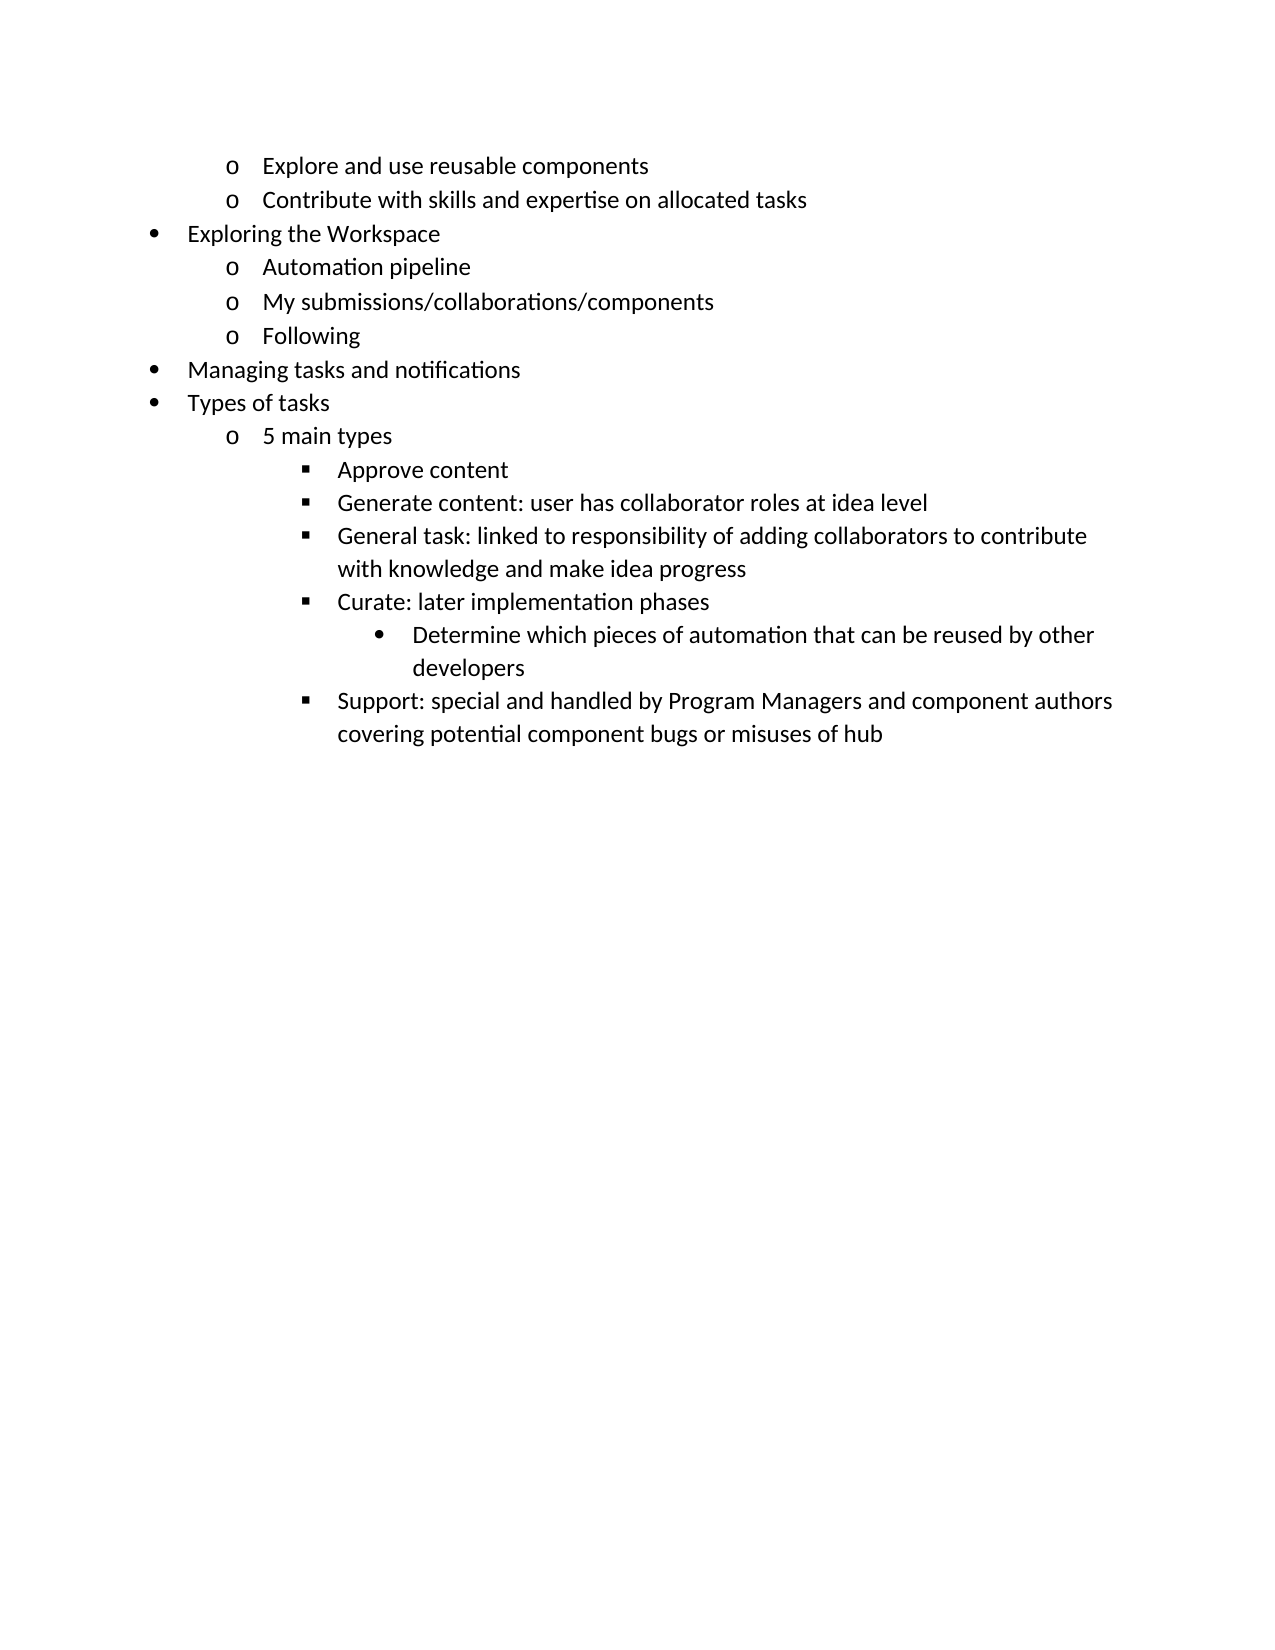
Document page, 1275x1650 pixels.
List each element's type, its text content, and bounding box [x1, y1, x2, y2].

list Exploring the Workspace [150, 218, 1125, 249]
list Explore and use reusable components [225, 150, 1125, 182]
list Following [225, 320, 1125, 352]
list My submissions/collaborations/components [225, 286, 1125, 317]
list Approve content [300, 454, 1125, 485]
list 5 main types [225, 420, 1125, 452]
list Determine which pieces of automation that can be reused by other developers [375, 619, 1125, 682]
list Generate content: user has collaborator roles at idea level [300, 487, 1125, 518]
list Support: special and handled by Program Managers and component authors covering potential component bugs or misuses of hub [300, 685, 1125, 748]
list Automation pipeline [225, 251, 1125, 283]
list Types of tasks [150, 387, 1125, 418]
list General task: linked to responsibility of adding collaborators to contribute with knowledge and make idea progress [300, 520, 1125, 584]
list Managing tasks and notifications [150, 354, 1125, 385]
list Contribute with skills and expertise on allocated tasks [225, 184, 1125, 216]
list Curate: later implementation phases [300, 586, 1125, 617]
